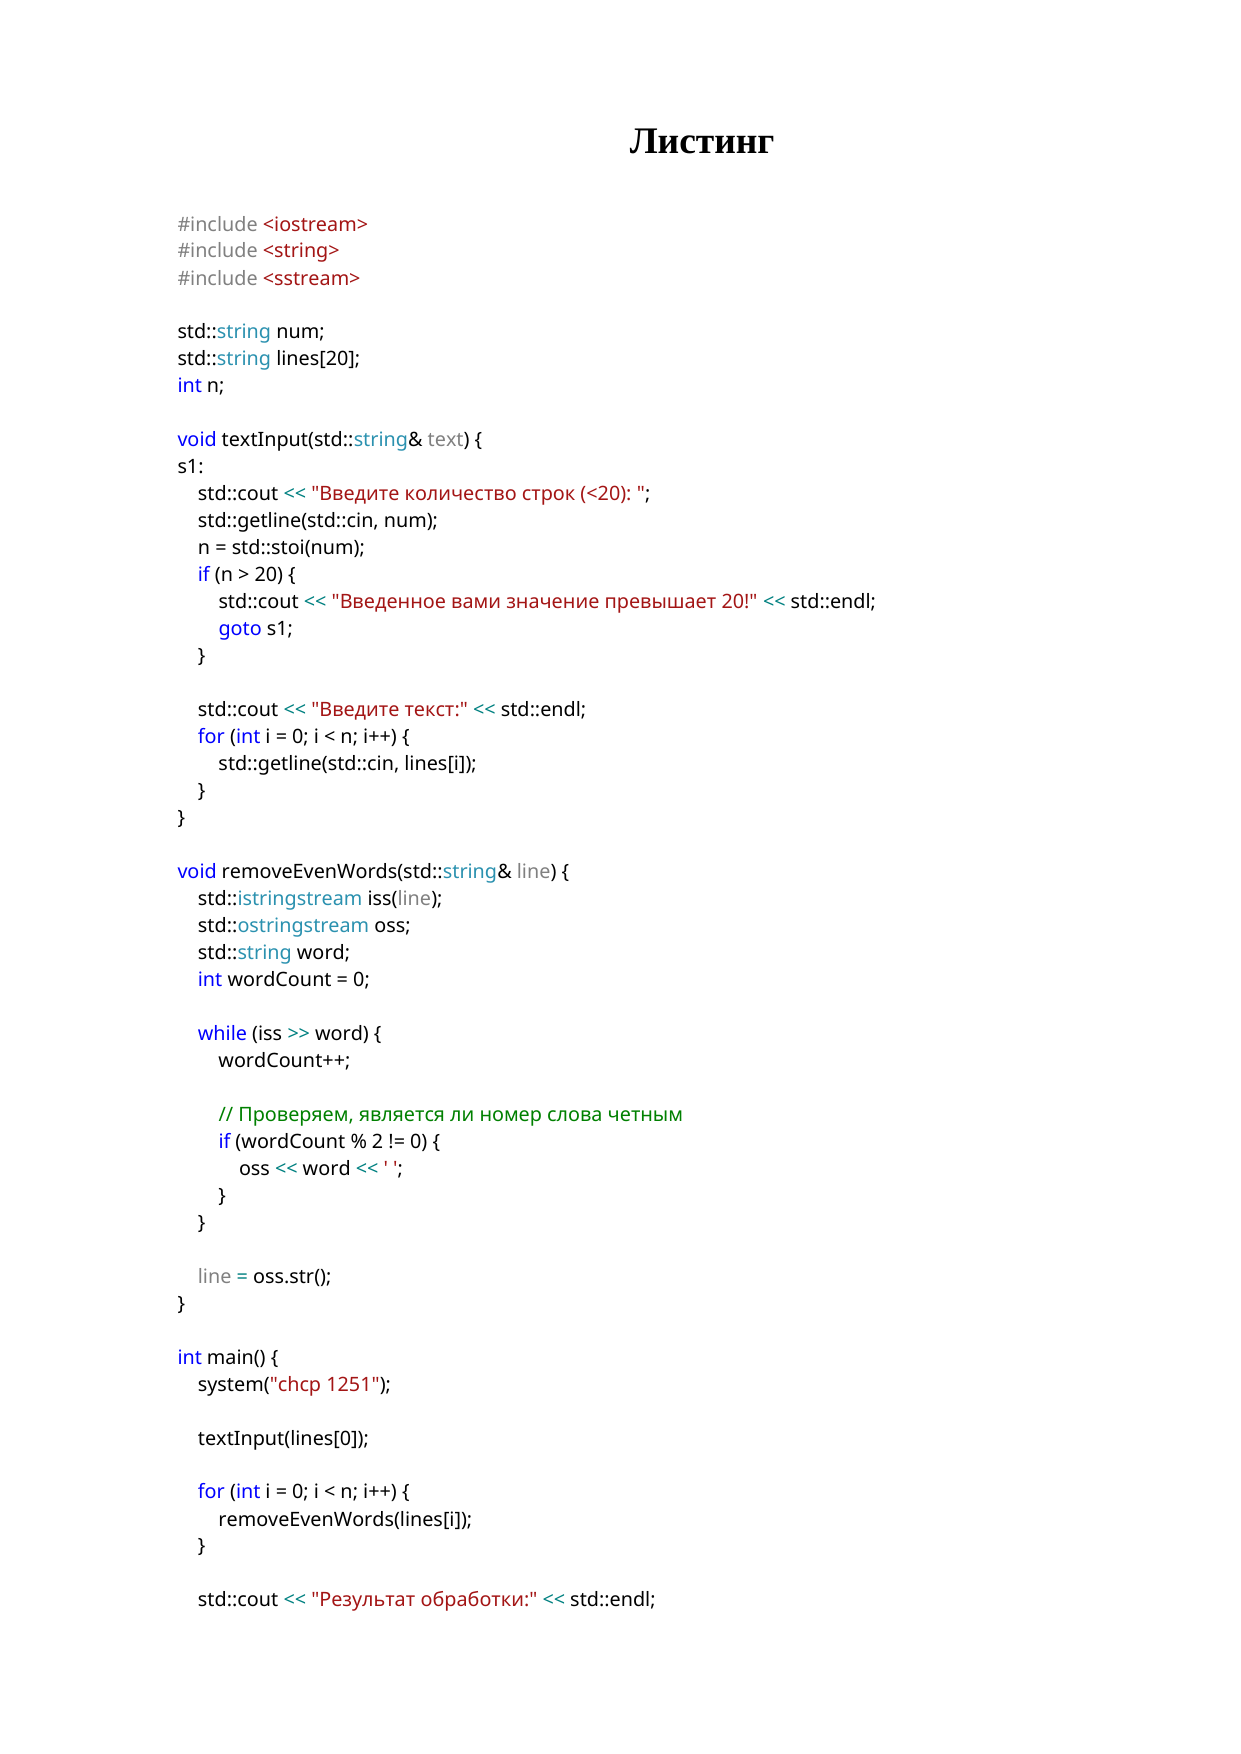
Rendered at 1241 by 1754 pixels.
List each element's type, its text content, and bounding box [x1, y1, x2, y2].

text } [177, 1208, 1152, 1235]
text goto s1; [177, 614, 1152, 641]
text textInput(lines[0]); [177, 1424, 1152, 1451]
text } [177, 641, 1152, 668]
text } [177, 1532, 1152, 1559]
text if (wordCount % 2 != 0) { [177, 1127, 1152, 1154]
text std::getline(std::cin, num); [177, 507, 1152, 533]
text } [177, 803, 1152, 830]
text // Проверяем, является ли номер слова четным [177, 1100, 1152, 1127]
text while (iss >> word) { [177, 1019, 1152, 1046]
text } [177, 776, 1152, 803]
text std::cout << "Введенное вами значение превышает 20!" << std::endl; [177, 587, 1152, 614]
text #include <sstream> [177, 264, 1152, 291]
text void removeEvenWords(std::string& line) { [177, 857, 1152, 884]
text std::istringstream iss(line); [177, 884, 1152, 911]
text for (int i = 0; i < n; i++) { [177, 1478, 1152, 1505]
text wordCount++; [177, 1046, 1152, 1073]
text std::cout << "Введите текст:" << std::endl; [177, 695, 1152, 722]
text void textInput(std::string& text) { [177, 426, 1152, 453]
text system("chcp 1251"); [177, 1370, 1152, 1397]
text int main() { [177, 1343, 1152, 1370]
text std::cout << "Результат обработки:" << std::endl; [177, 1586, 1152, 1613]
text if (n > 20) { [177, 561, 1152, 587]
text int wordCount = 0; [177, 965, 1152, 992]
text for (int i = 0; i < n; i++) { [177, 722, 1152, 749]
text std::cout << "Введите количество строк (<20): "; [177, 479, 1152, 507]
text std::string word; [177, 938, 1152, 965]
text s1: [177, 453, 1152, 479]
list Листинг [252, 118, 1152, 161]
text oss << word << ' '; [177, 1154, 1152, 1181]
text std::ostringstream oss; [177, 911, 1152, 938]
text #include <string> [177, 237, 1152, 264]
text } [177, 1289, 1152, 1316]
text std::getline(std::cin, lines[i]); [177, 749, 1152, 776]
text removeEvenWords(lines[i]); [177, 1505, 1152, 1532]
text #include <iostream> [177, 210, 1152, 237]
text int n; [177, 372, 1152, 399]
text std::string num; [177, 318, 1152, 345]
text std::string lines[20]; [177, 345, 1152, 372]
text n = std::stoi(num); [177, 533, 1152, 561]
text line = oss.str(); [177, 1262, 1152, 1289]
text } [177, 1181, 1152, 1208]
